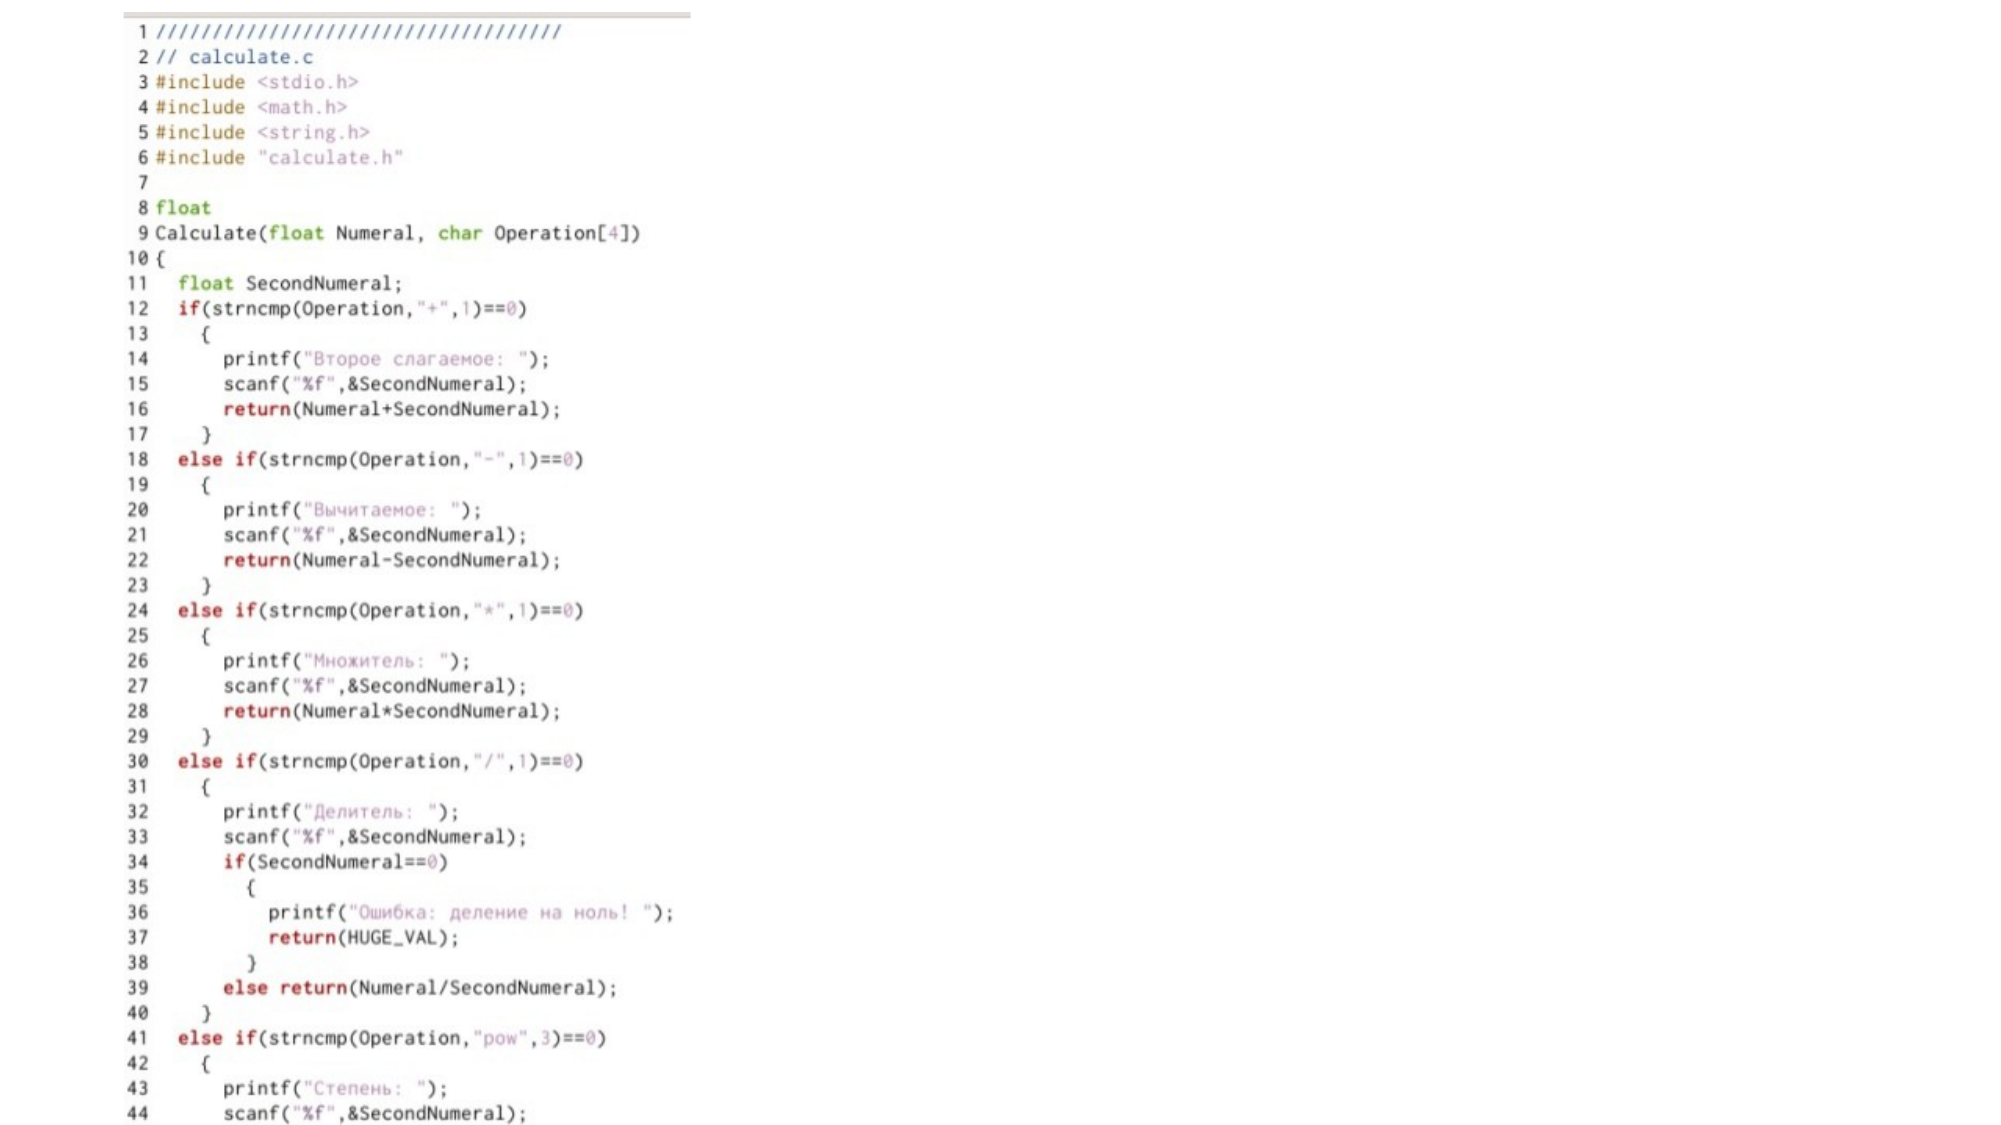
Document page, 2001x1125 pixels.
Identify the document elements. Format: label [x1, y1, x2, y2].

picture [123, 12, 691, 1125]
